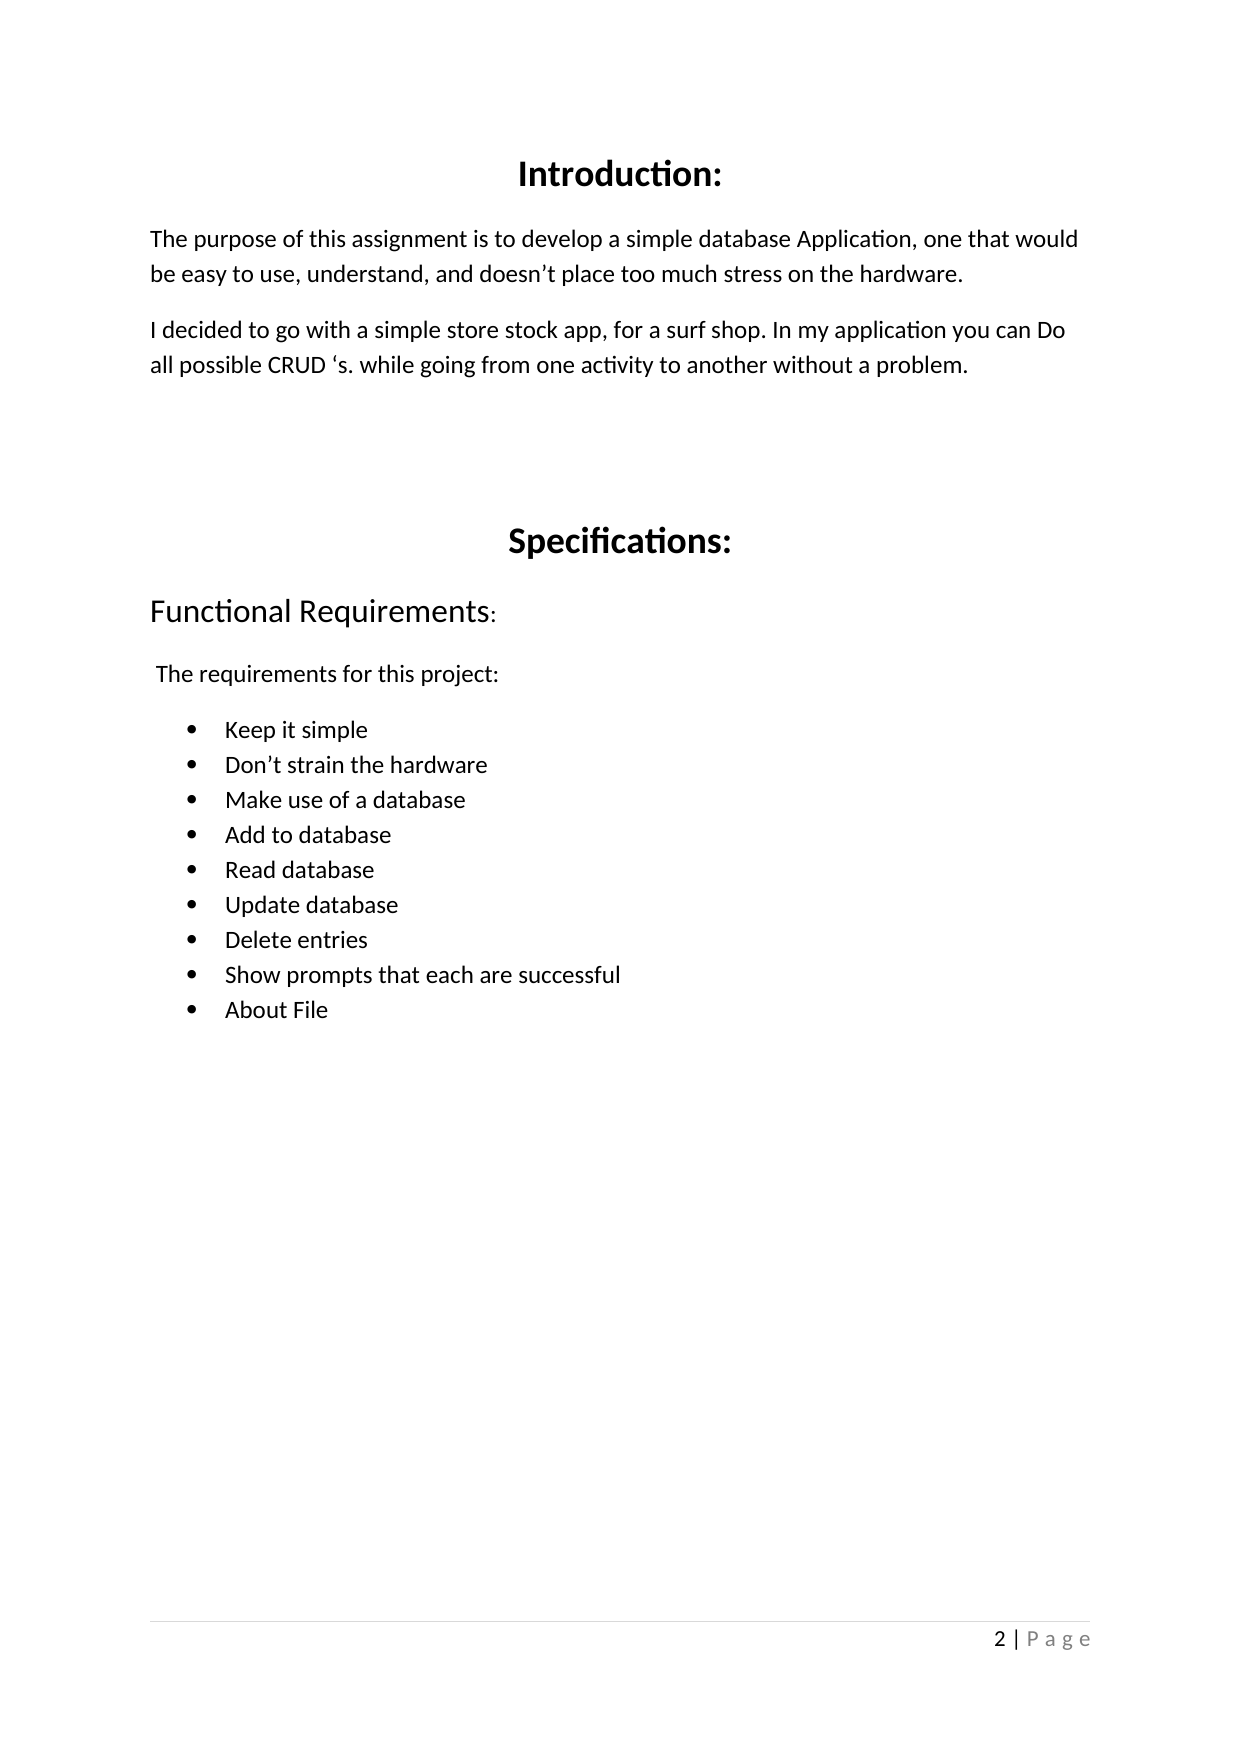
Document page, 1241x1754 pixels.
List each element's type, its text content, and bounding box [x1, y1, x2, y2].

list Read database [187, 854, 1090, 884]
list Add to database [187, 819, 1090, 849]
list Make use of a database [187, 784, 1090, 814]
list Don’t strain the hardware [187, 749, 1090, 779]
text Introduction: [150, 150, 1090, 196]
list Delete entries [187, 924, 1090, 954]
text Specifications: [150, 517, 1090, 563]
text The purpose of this assignment is to develop a simple database Application, one that would be easy to use, understand, and doesn’t place too much stress on the hardware. [150, 223, 1090, 289]
text I decided to go with a simple store stock app, for a surf shop. In my application you can Do all possible CRUD ‘s. while going from one activity to another without a problem. [150, 314, 1090, 380]
list About File [187, 994, 1090, 1024]
list Update database [187, 889, 1090, 919]
list Keep it simple [187, 714, 1090, 744]
text Functional Requirements: [150, 590, 1090, 631]
text The requirements for this project: [150, 658, 1090, 688]
list Show prompts that each are successful [187, 959, 1090, 989]
